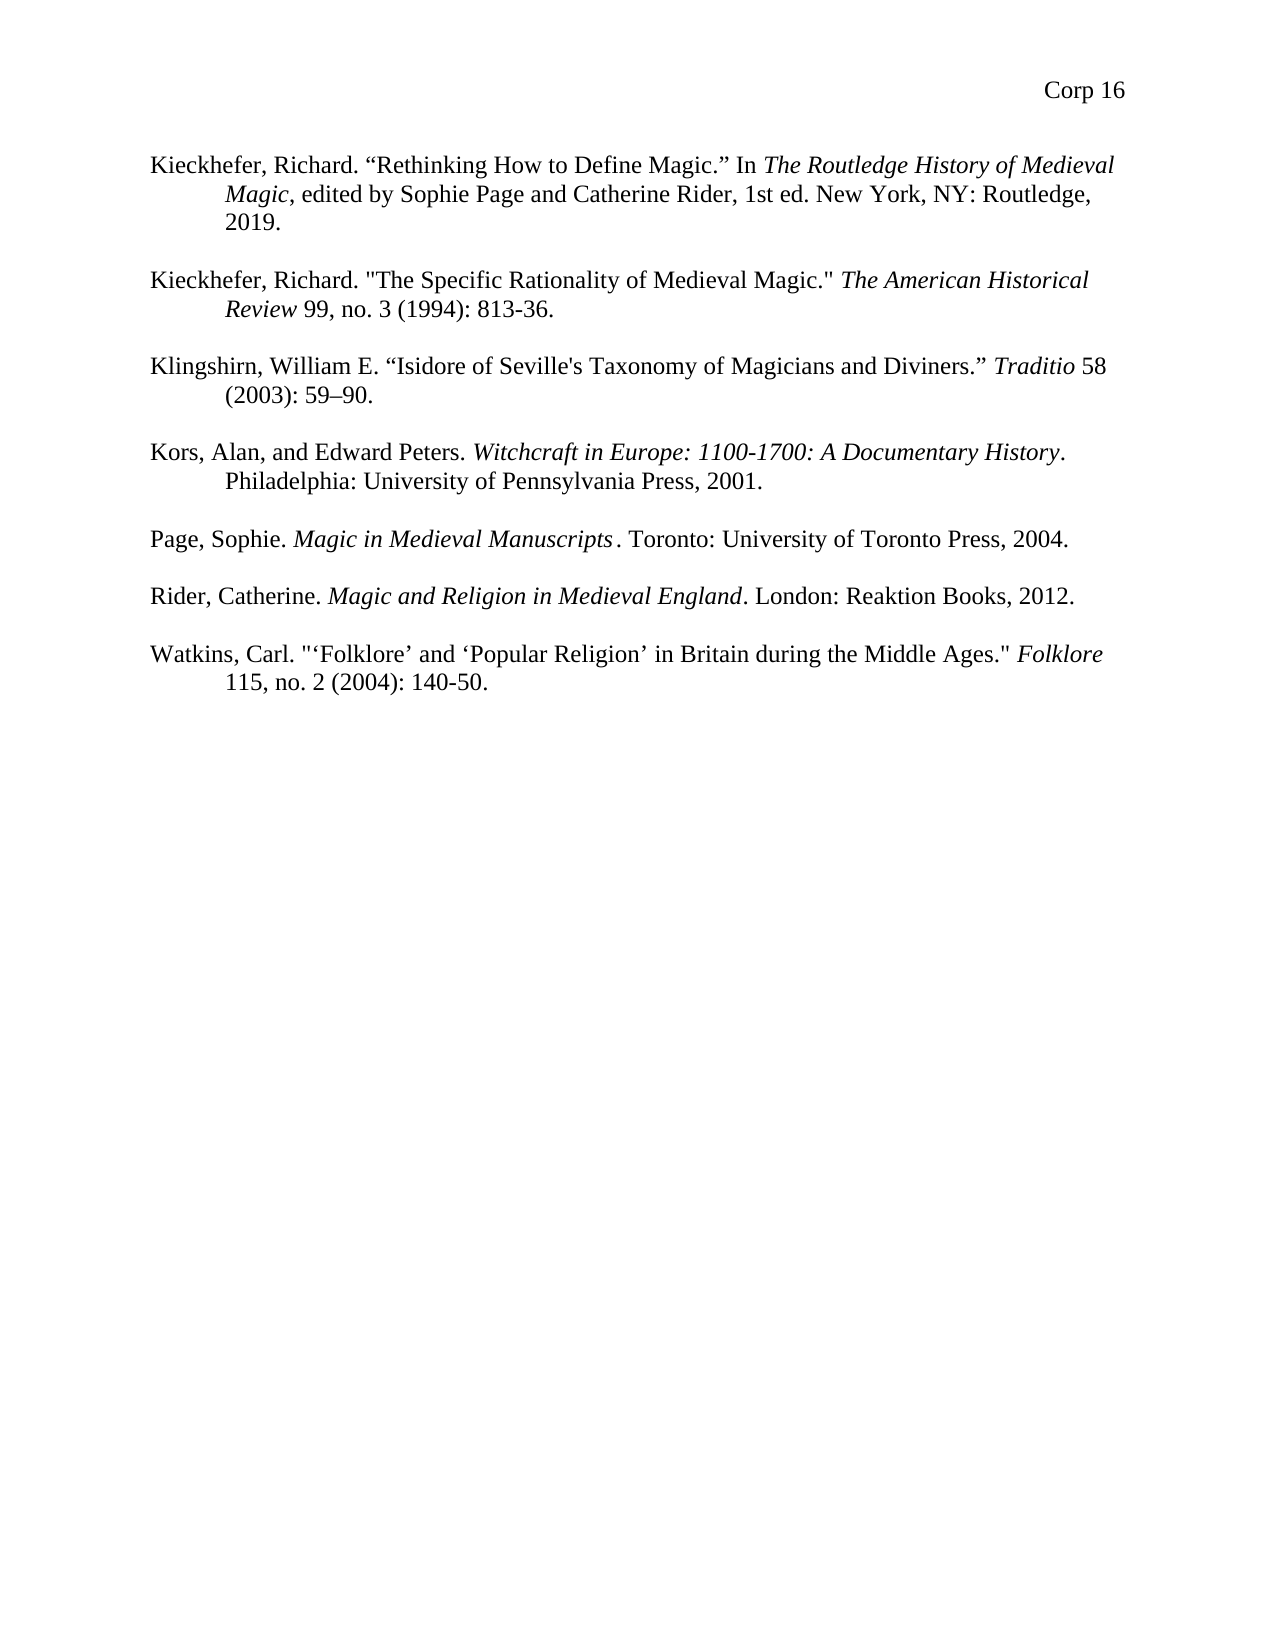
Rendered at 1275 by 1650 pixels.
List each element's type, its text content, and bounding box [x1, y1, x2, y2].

text Kieckhefer, Richard. “Rethinking How to Define Magic.” In The Routledge History of Medieval Magic, edited by Sophie Page and Catherine Rider, 1st ed. New York, NY: Routledge, 2019. [150, 150, 1125, 236]
text Kors, Alan, and Edward Peters. Witchcraft in Europe: 1100-1700: A Documentary History. Philadelphia: University of Pennsylvania Press, 2001. [150, 437, 1125, 495]
text Page, Sophie. Magic in Medieval Manuscripts. Toronto: University of Toronto Press, 2004. [150, 524, 1125, 552]
text Rider, Catherine. Magic and Religion in Medieval England. London: Reaktion Books, 2012. [150, 581, 1125, 610]
text Kieckhefer, Richard. "The Specific Rationality of Medieval Magic." The American Historical Review 99, no. 3 (1994): 813-36. [150, 265, 1125, 322]
text Klingshirn, William E. “Isidore of Seville's Taxonomy of Magicians and Diviners.” Traditio 58 (2003): 59–90. [150, 351, 1125, 409]
text Watkins, Carl. "‘Folklore’ and ‘Popular Religion’ in Britain during the Middle Ages." Folklore 115, no. 2 (2004): 140-50. [150, 639, 1125, 696]
